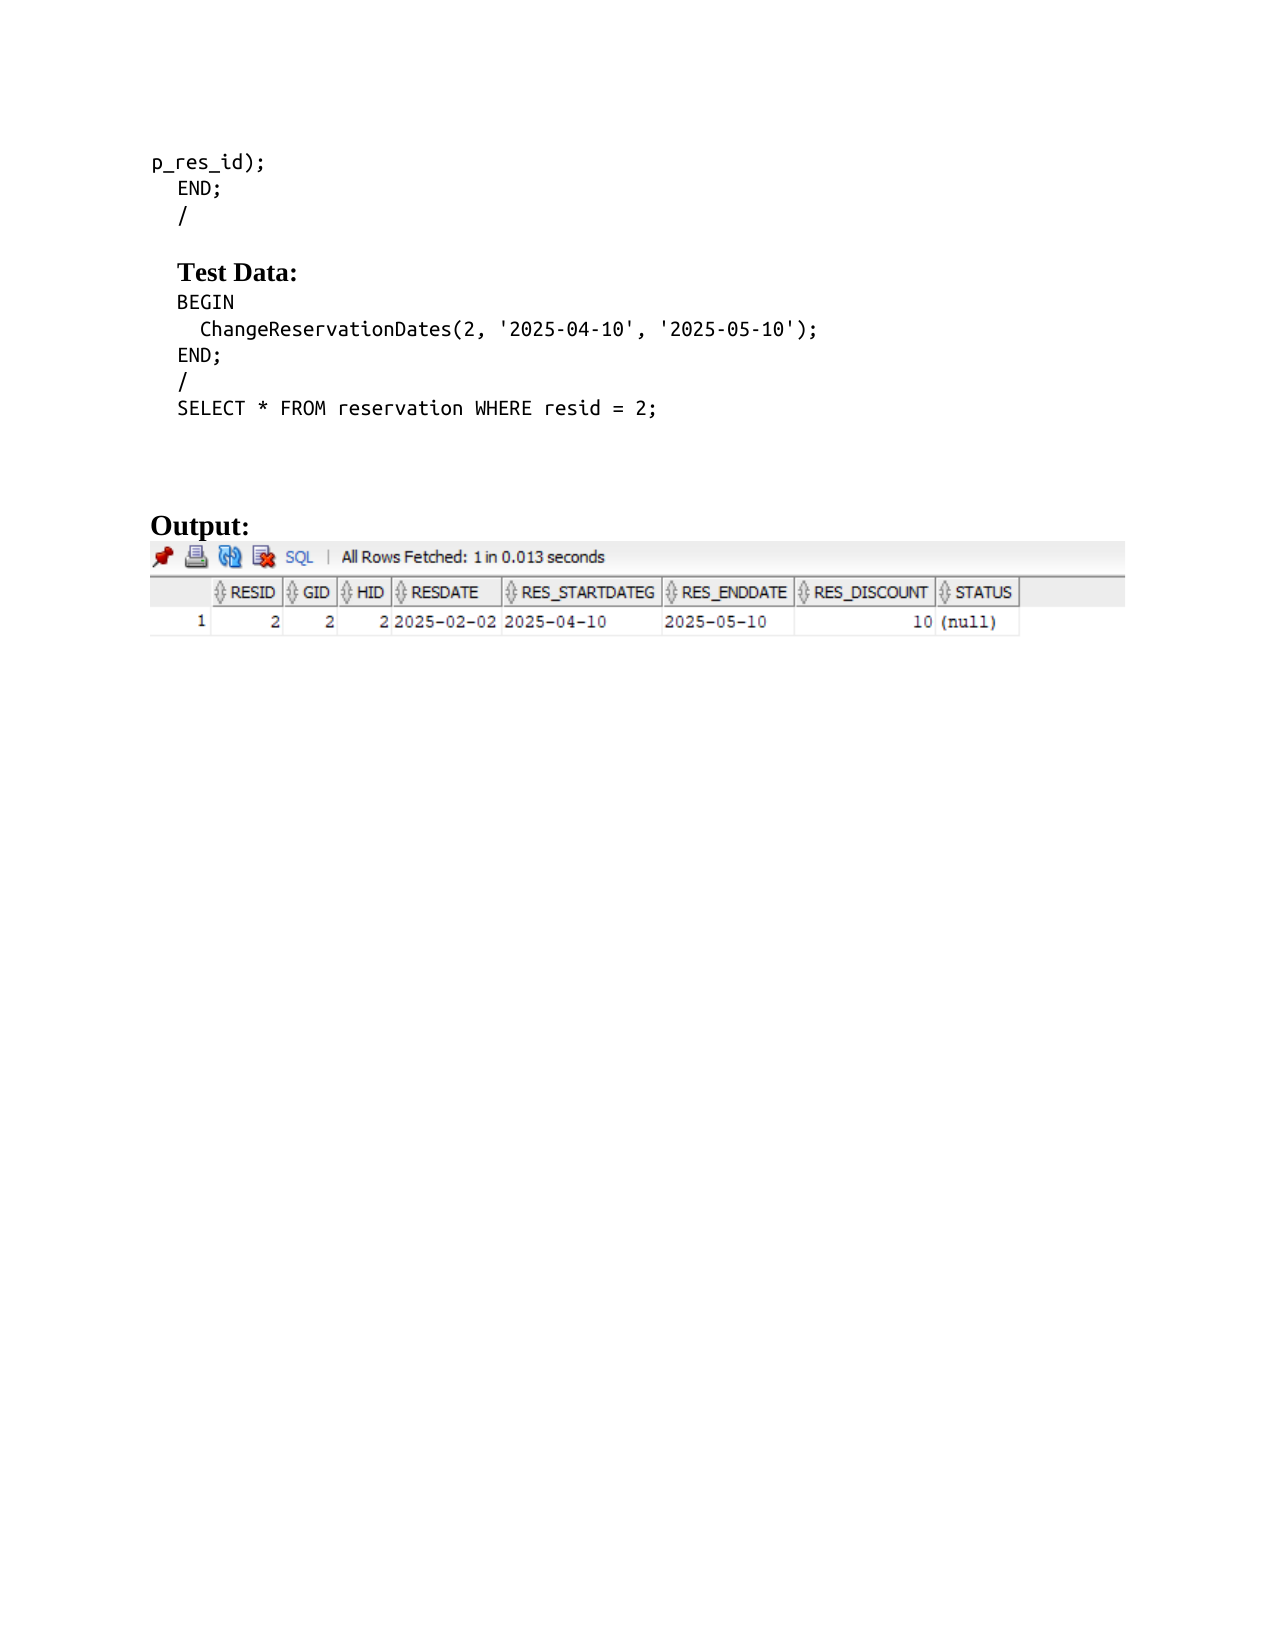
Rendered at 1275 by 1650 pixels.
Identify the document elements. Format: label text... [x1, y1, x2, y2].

text Test Data: [151, 256, 980, 287]
text Output: [150, 508, 1125, 541]
text BEGIN [151, 291, 980, 313]
text / [151, 370, 980, 393]
text / [151, 203, 980, 226]
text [151, 150, 980, 173]
text END; [151, 343, 980, 366]
text SELECT * FROM reservation WHERE resid = 2; [151, 396, 980, 419]
text ChangeReservationDates(2, '2025-04-10', '2025-05-10'); [151, 317, 980, 340]
text END; [151, 176, 980, 199]
picture [150, 541, 1125, 813]
